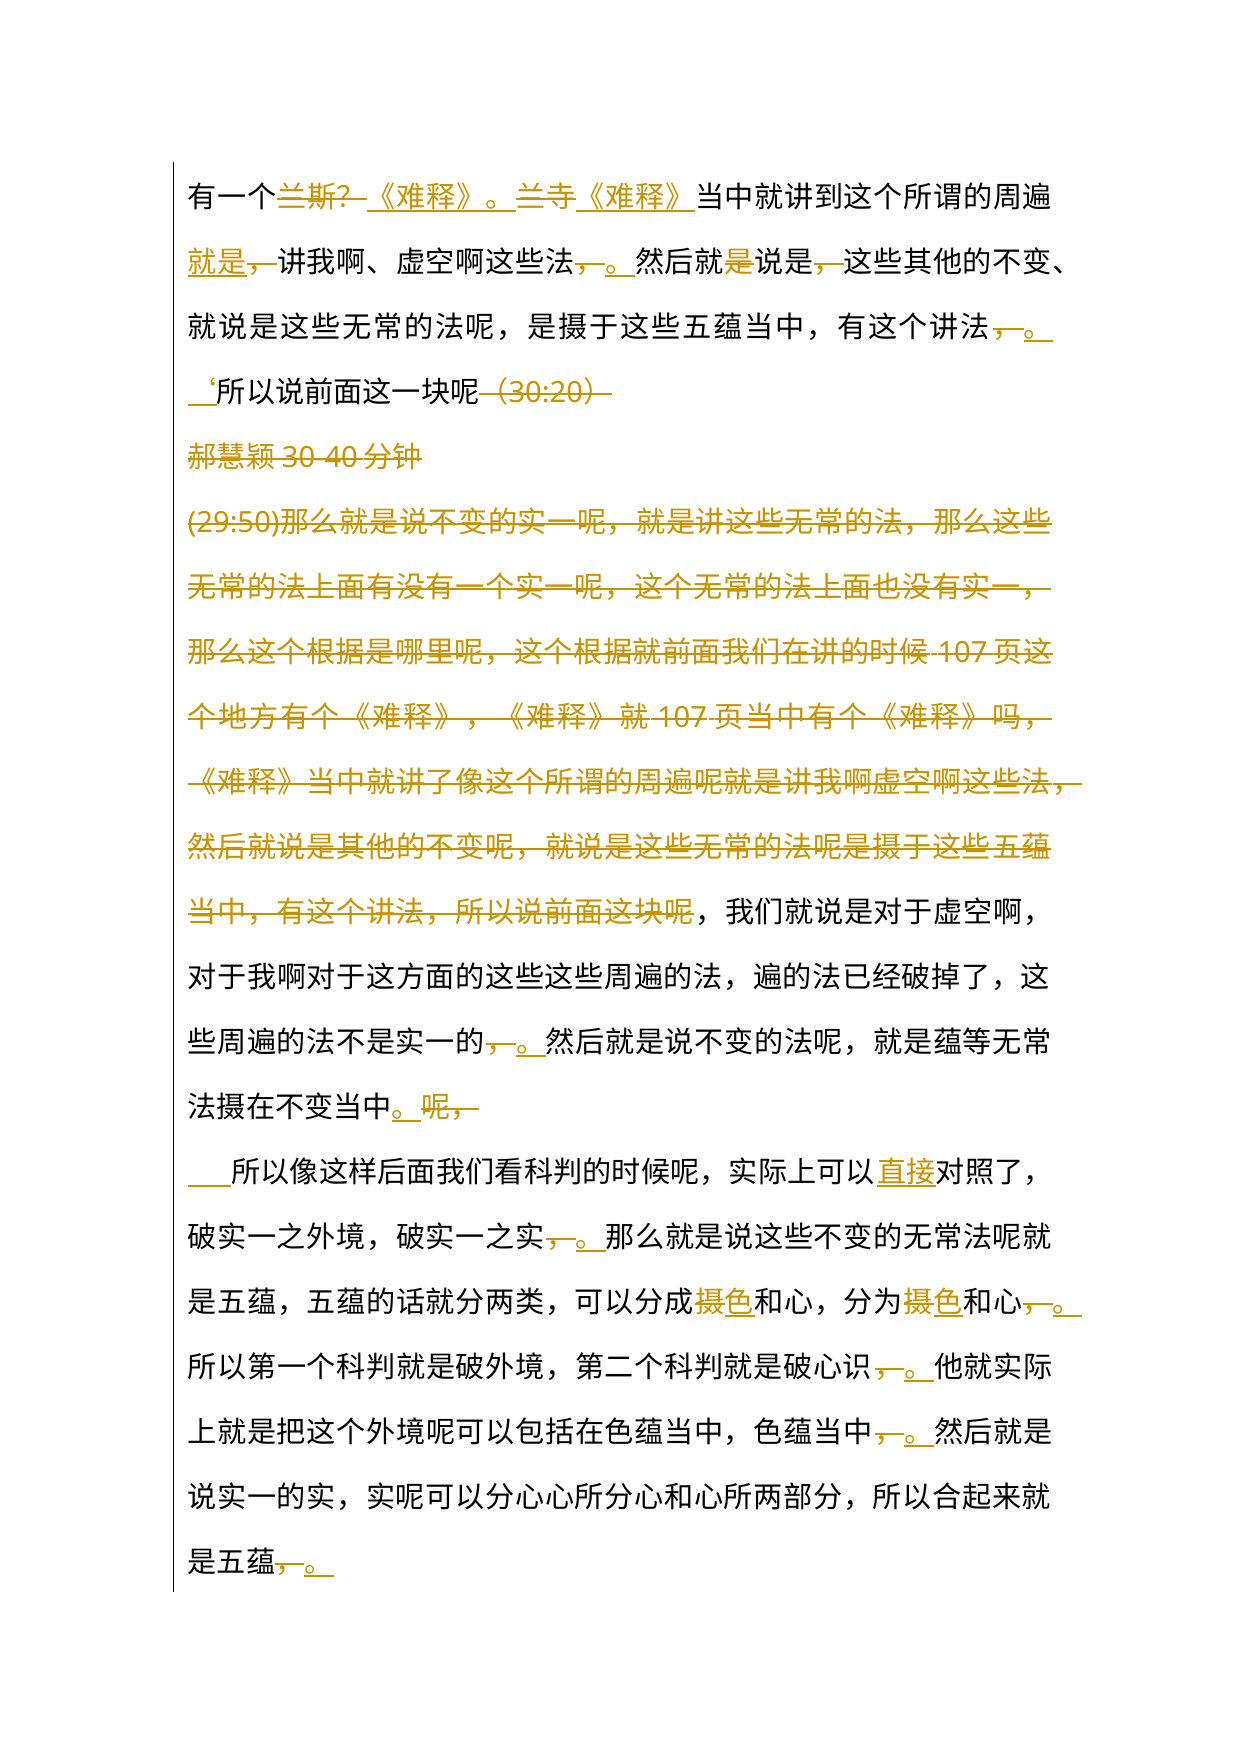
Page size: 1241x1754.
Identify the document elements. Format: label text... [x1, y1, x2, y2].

text ，我们就说是对于虚空啊，对于我啊对于这方面的这些这些周遍的法，遍的法已经破掉了，这些周遍的法不是实一的然后就是说不变的法呢，就是蕴等无常法摄在不变当中 [187, 784, 1053, 1137]
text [187, 162, 1053, 422]
text 所以像这样后面我们看科判的时候呢，实际上可以对照了，破实一之外境，破实一之实那么就是说这些不变的无常法呢就是五蕴，五蕴的话就分两类，可以分成和心，分为和心所以第一个科判就是破外境，第二个科判就是破心识他就实际上就是把这个外境呢可以包括在色蕴当中，色蕴当中然后就是说实一的实，实呢可以分心心所分心和心所两部分，所以合起来就是五蕴 [187, 1137, 1053, 1592]
text ，我们就说是对于虚空啊，对于我啊对于这方面的这些这些周遍的法，遍的法已经破掉了，这些周遍的法不是实一的然后就是说不变的法呢，就是蕴等无常法摄在不变当中 [187, 487, 1053, 783]
